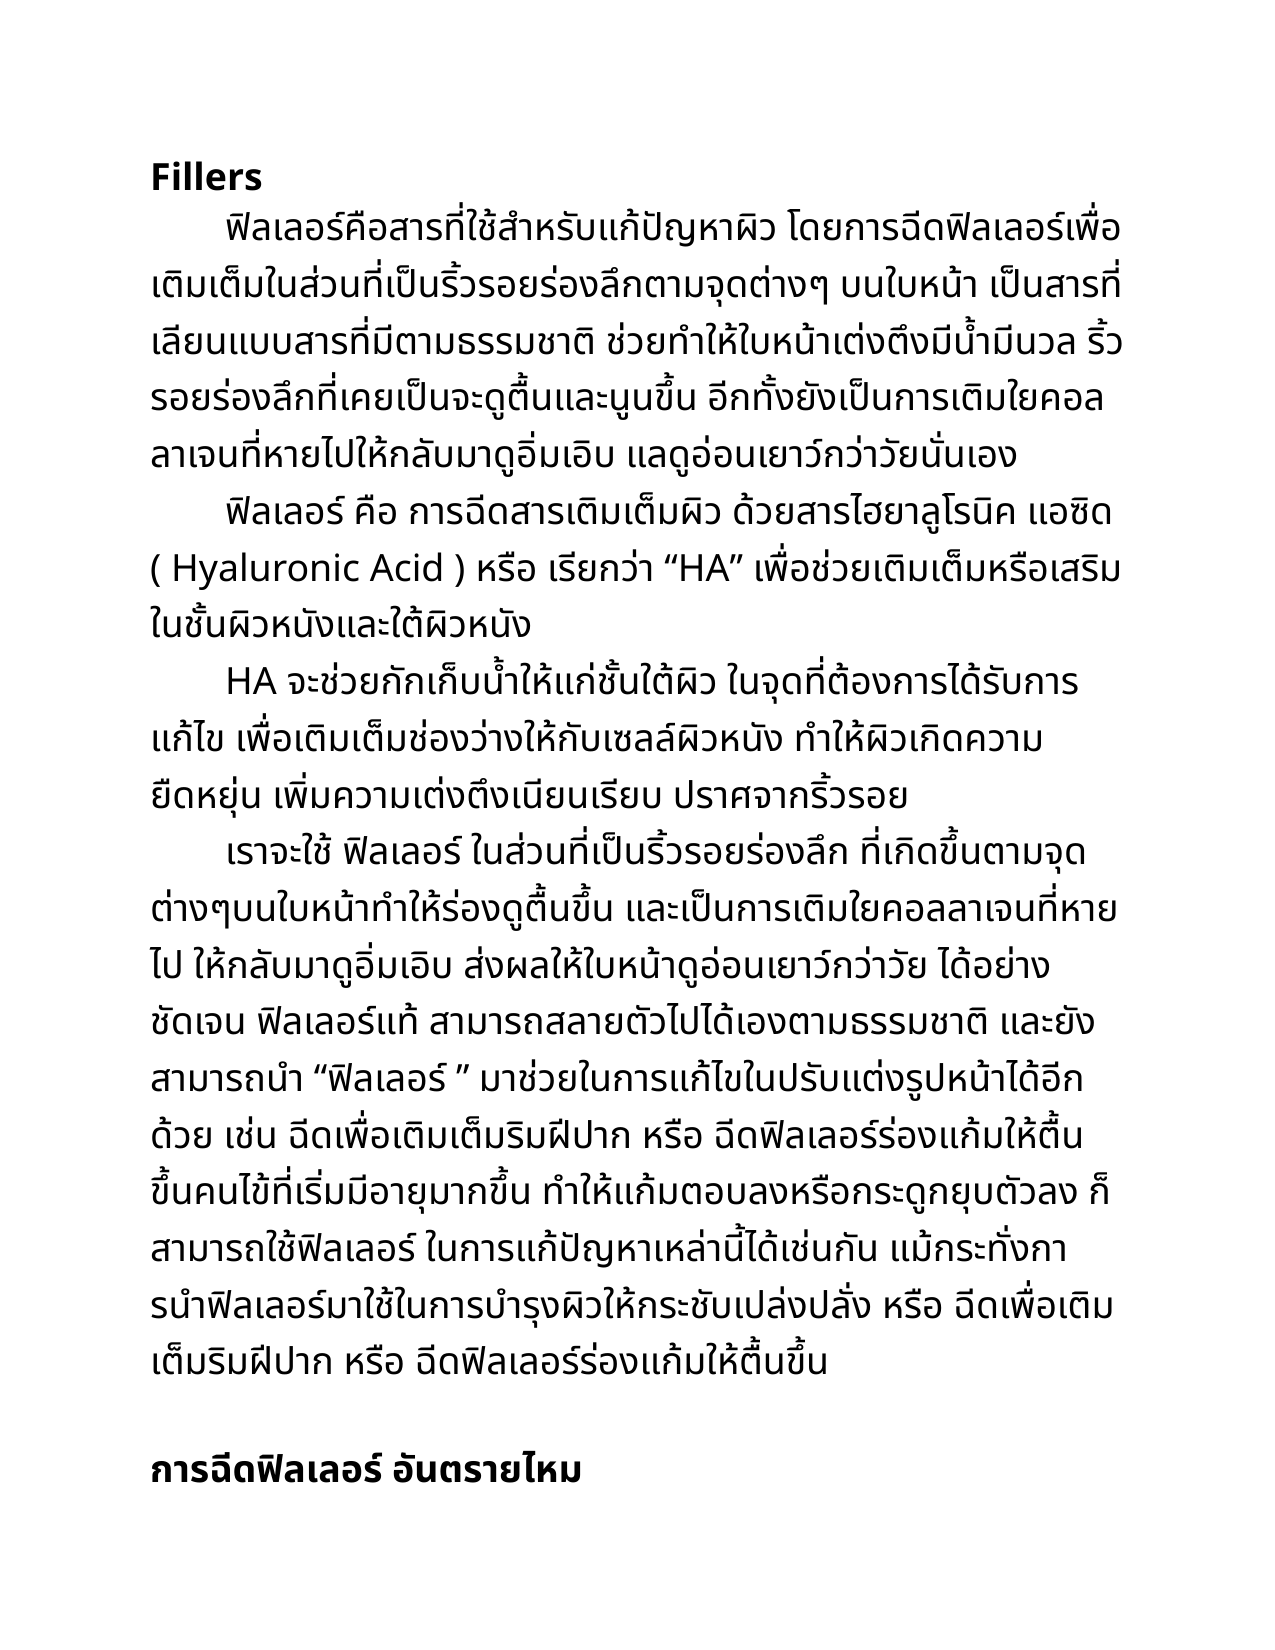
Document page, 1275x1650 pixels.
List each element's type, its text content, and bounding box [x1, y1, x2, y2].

text HA จะช่วยกักเก็บน้ำให้แก่ชั้นใต้ผิว ในจุดที่ต้องการได้รับการแก้ไข เพื่อเติมเต็มช่องว่างให้กับเซลล์ผิวหนัง ทำให้ผิวเกิดความยืดหยุ่น เพิ่มความเต่งตึงเนียนเรียบ ปราศจากริ้วรอย [150, 655, 1125, 825]
text การฉีดฟิลเลอร์ อันตรายไหม [150, 1443, 1125, 1499]
text เราจะใช้ ฟิลเลอร์ ในส่วนที่เป็นริ้วรอยร่องลึก ที่เกิดขึ้นตามจุดต่างๆบนใบหน้าทำให้ร่องดูตื้นขึ้น และเป็นการเติมใยคอลลาเจนที่หายไป ให้กลับมาดูอิ่มเอิบ ส่งผลให้ใบหน้าดูอ่อนเยาว์กว่าวัย ได้อย่างชัดเจน ฟิลเลอร์แท้ สามารถสลายตัวไปได้เองตามธรรมชาติ และยังสามารถนำ “ฟิลเลอร์ ” มาช่วยในการแก้ไขในปรับแต่งรูปหน้าได้อีกด้วย เช่น ฉีดเพื่อเติมเต็มริมฝีปาก หรือ ฉีดฟิลเลอร์ร่องแก้มให้ตื้นขึ้นคนไข้ที่เริ่มมีอายุมากขึ้น ทำให้แก้มตอบลงหรือกระดูกยุบตัวลง ก็สามารถใช้ฟิลเลอร์ ในการแก้ปัญหาเหล่านี้ได้เช่นกัน แม้กระทั่งการนำฟิลเลอร์มาใช้ในการบำรุงผิวให้กระชับเปล่งปลั่ง หรือ ฉีดเพื่อเติมเต็มริมฝีปาก หรือ ฉีดฟิลเลอร์ร่องแก้มให้ตื้นขึ้น [150, 825, 1125, 1392]
text Fillers [150, 150, 1125, 201]
text ฟิลเลอร์คือสารที่ใช้สำหรับแก้ปัญหาผิว โดยการฉีดฟิลเลอร์เพื่อเติมเต็มในส่วนที่เป็นริ้วรอยร่องลึกตามจุดต่างๆ บนใบหน้า เป็นสารที่เลียนแบบสารที่มีตามธรรมชาติ ช่วยทำให้ใบหน้าเต่งตึงมีน้ำมีนวล ริ้วรอยร่องลึกที่เคยเป็นจะดูตื้นและนูนขึ้น อีกทั้งยังเป็นการเติมใยคอลลาเจนที่หายไปให้กลับมาดูอิ่มเอิบ แลดูอ่อนเยาว์กว่าวัยนั่นเอง [150, 201, 1125, 484]
text ฟิลเลอร์ คือ การฉีดสารเติมเต็มผิว ด้วยสารไฮยาลูโรนิค แอซิด ( Hyaluronic Acid ) หรือ เรียกว่า “HA” เพื่อช่วยเติมเต็มหรือเสริมในชั้นผิวหนังและใต้ผิวหนัง [150, 484, 1125, 655]
